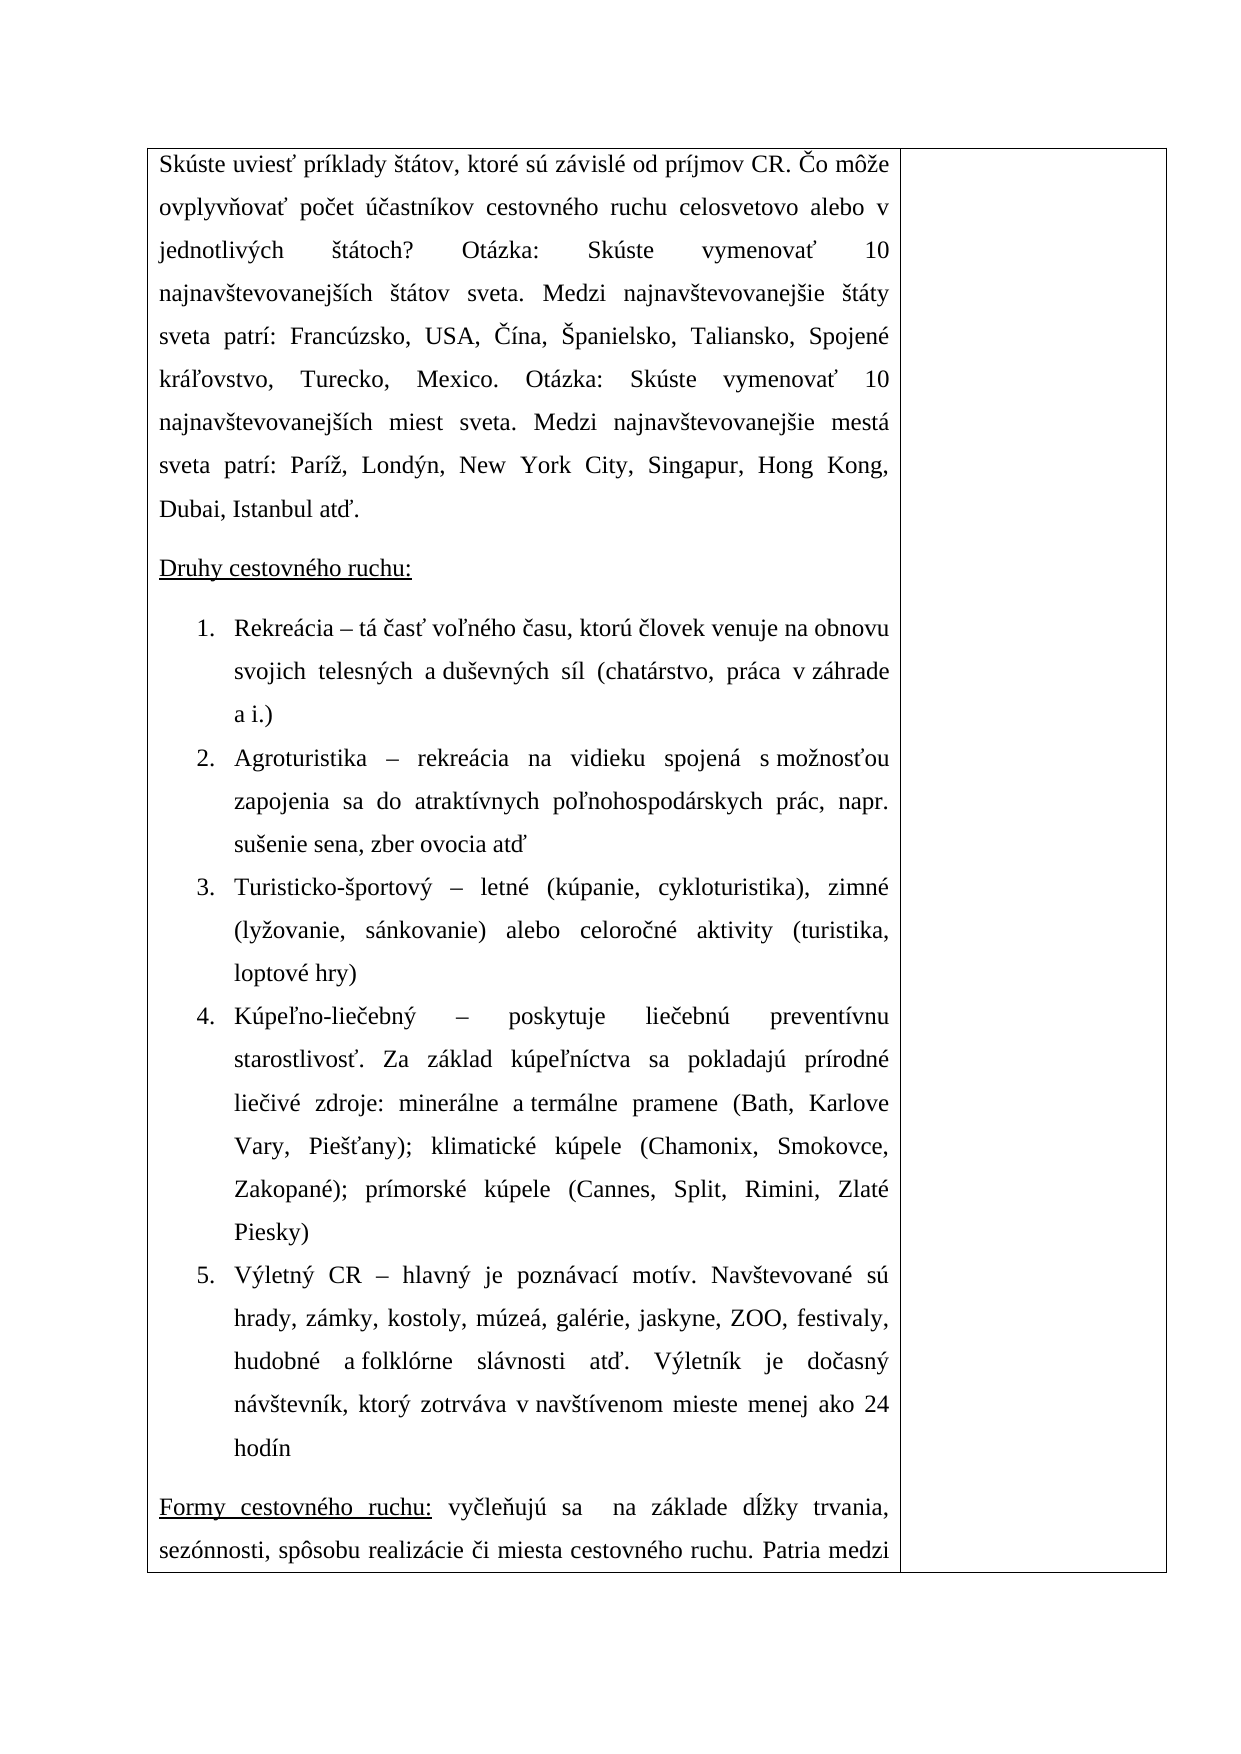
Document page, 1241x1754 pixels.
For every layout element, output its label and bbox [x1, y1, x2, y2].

table_header [148, 149, 900, 1572]
table_header [901, 149, 1166, 1572]
